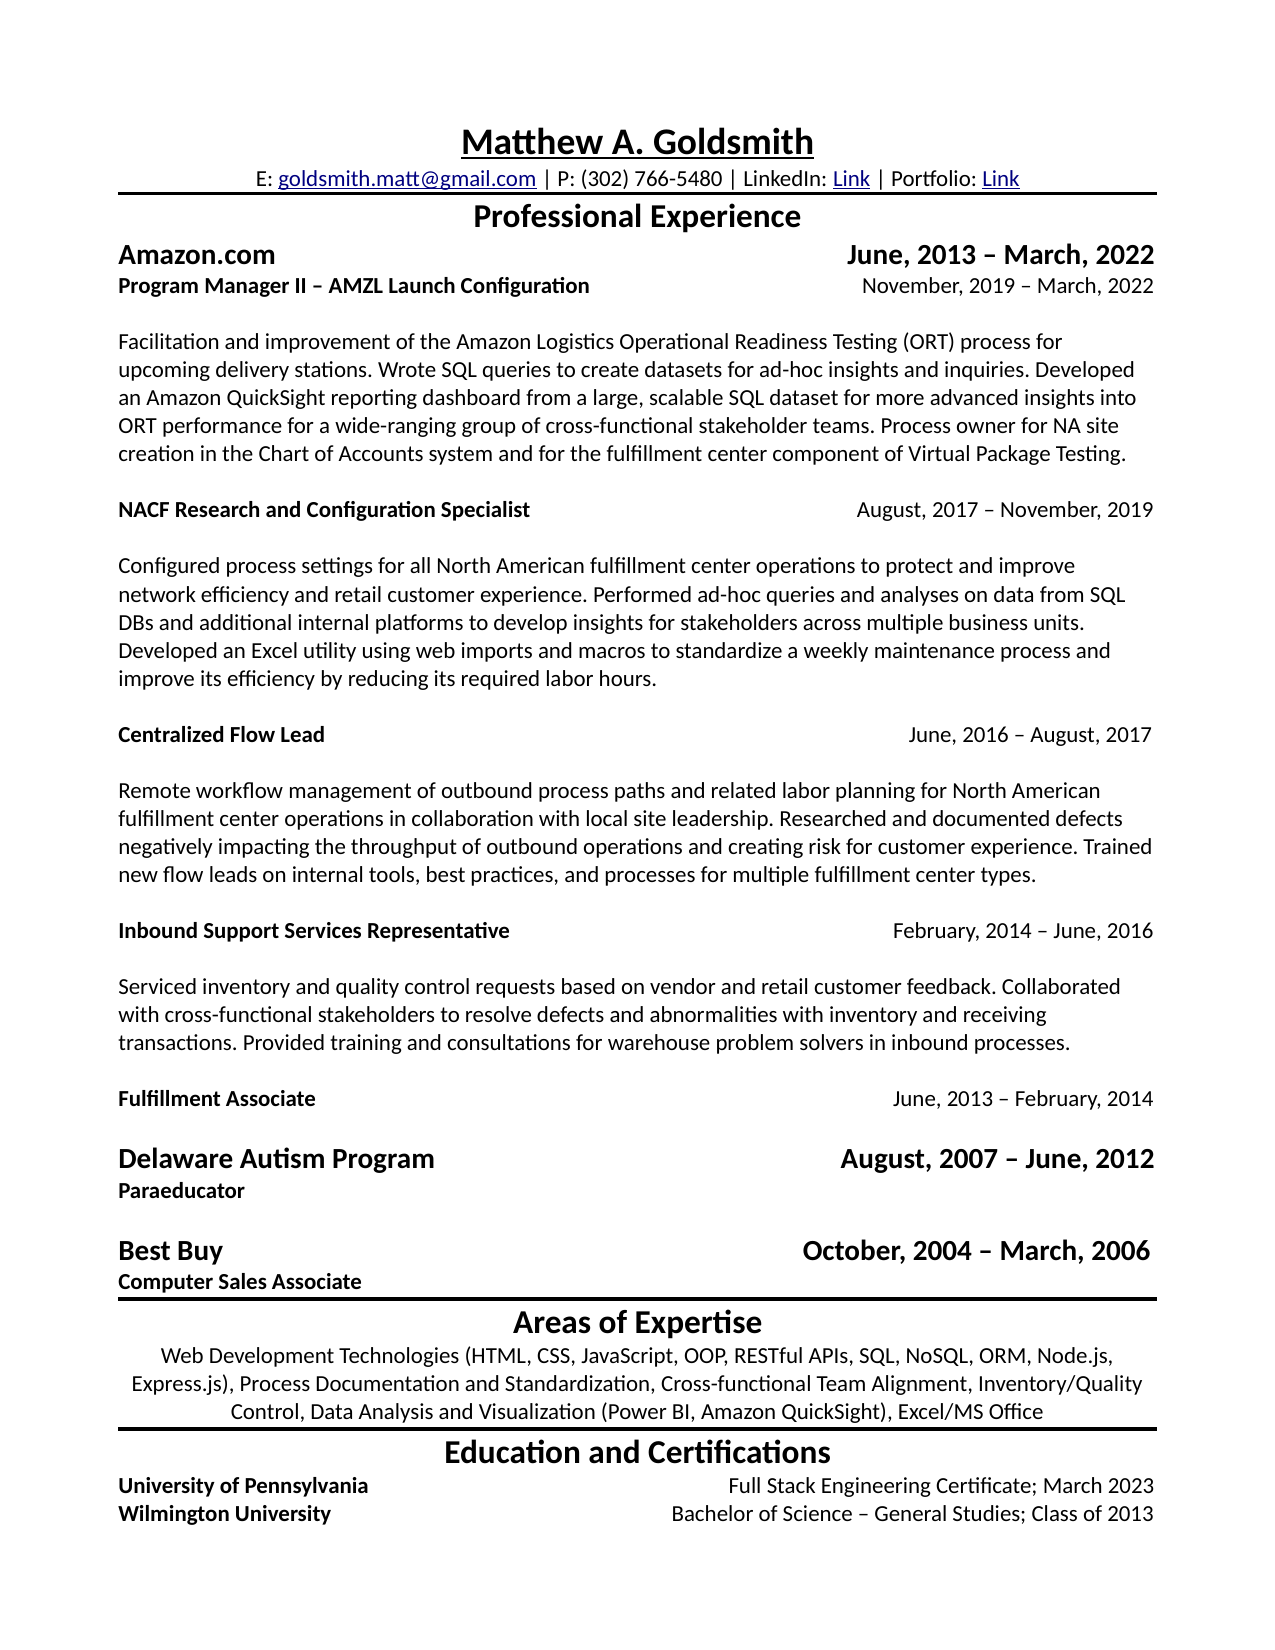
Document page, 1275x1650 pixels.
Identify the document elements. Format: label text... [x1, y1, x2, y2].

text Matthew A. Goldsmith [118, 118, 1157, 164]
text Best Buy October, 2004 – March, 2006 [118, 1232, 1157, 1267]
text Centralized Flow Lead June, 2016 – August, 2017 [118, 720, 1157, 748]
text Professional Experience [118, 195, 1157, 236]
text Program Manager II – AMZL Launch Configuration November, 2019 – March, 2022 [118, 271, 1157, 299]
text Remote workflow management of outbound process paths and related labor planning for North American fulfillment center operations in collaboration with local site leadership. Researched and documented defects negatively impacting the throughput of outbound operations and creating risk for customer experience. Trained new flow leads on internal tools, best practices, and processes for multiple fulfillment center types. [118, 776, 1157, 888]
text Delaware Autism Program August, 2007 – June, 2012 [118, 1140, 1157, 1176]
text Paraeducator [118, 1176, 1157, 1204]
text Amazon.com June, 2013 – March, 2022 [118, 236, 1157, 271]
text Computer Sales Associate [118, 1267, 1157, 1297]
text Web Development Technologies (HTML, CSS, JavaScript, OOP, RESTful APIs, SQL, NoSQL, ORM, Node.js, Express.js), Process Documentation and Standardization, Cross-functional Team Alignment, Inventory/Quality Control, Data Analysis and Visualization (Power BI, Amazon QuickSight), Excel/MS Office [118, 1341, 1157, 1427]
text Areas of Expertise [118, 1301, 1157, 1341]
text Wilmington University Bachelor of Science – General Studies; Class of 2013 [118, 1499, 1157, 1527]
text E: goldsmith.matt@gmail.com | P: (302) 766-5480 | LinkedIn: Link | Portfolio: Link [118, 164, 1157, 192]
text Facilitation and improvement of the Amazon Logistics Operational Readiness Testing (ORT) process for upcoming delivery stations. Wrote SQL queries to create datasets for ad-hoc insights and inquiries. Developed an Amazon QuickSight reporting dashboard from a large, scalable SQL dataset for more advanced insights into ORT performance for a wide-ranging group of cross-functional stakeholder teams. Process owner for NA site creation in the Chart of Accounts system and for the fulfillment center component of Virtual Package Testing. [118, 327, 1157, 468]
text Serviced inventory and quality control requests based on vendor and retail customer feedback. Collaborated with cross-functional stakeholders to resolve defects and abnormalities with inventory and receiving transactions. Provided training and consultations for warehouse problem solvers in inbound processes. [118, 972, 1157, 1056]
text University of Pennsylvania Full Stack Engineering Certificate; March 2023 [118, 1471, 1157, 1499]
text Inbound Support Services Representative February, 2014 – June, 2016 [118, 916, 1157, 944]
text Configured process settings for all North American fulfillment center operations to protect and improve network efficiency and retail customer experience. Performed ad-hoc queries and analyses on data from SQL DBs and additional internal platforms to develop insights for stakeholders across multiple business units. Developed an Excel utility using web imports and macros to standardize a weekly maintenance process and improve its efficiency by reducing its required labor hours. [118, 552, 1157, 692]
text Education and Certifications [118, 1431, 1157, 1471]
text NACF Research and Configuration Specialist August, 2017 – November, 2019 [118, 496, 1157, 524]
text Fulfillment Associate June, 2013 – February, 2014 [118, 1084, 1157, 1112]
